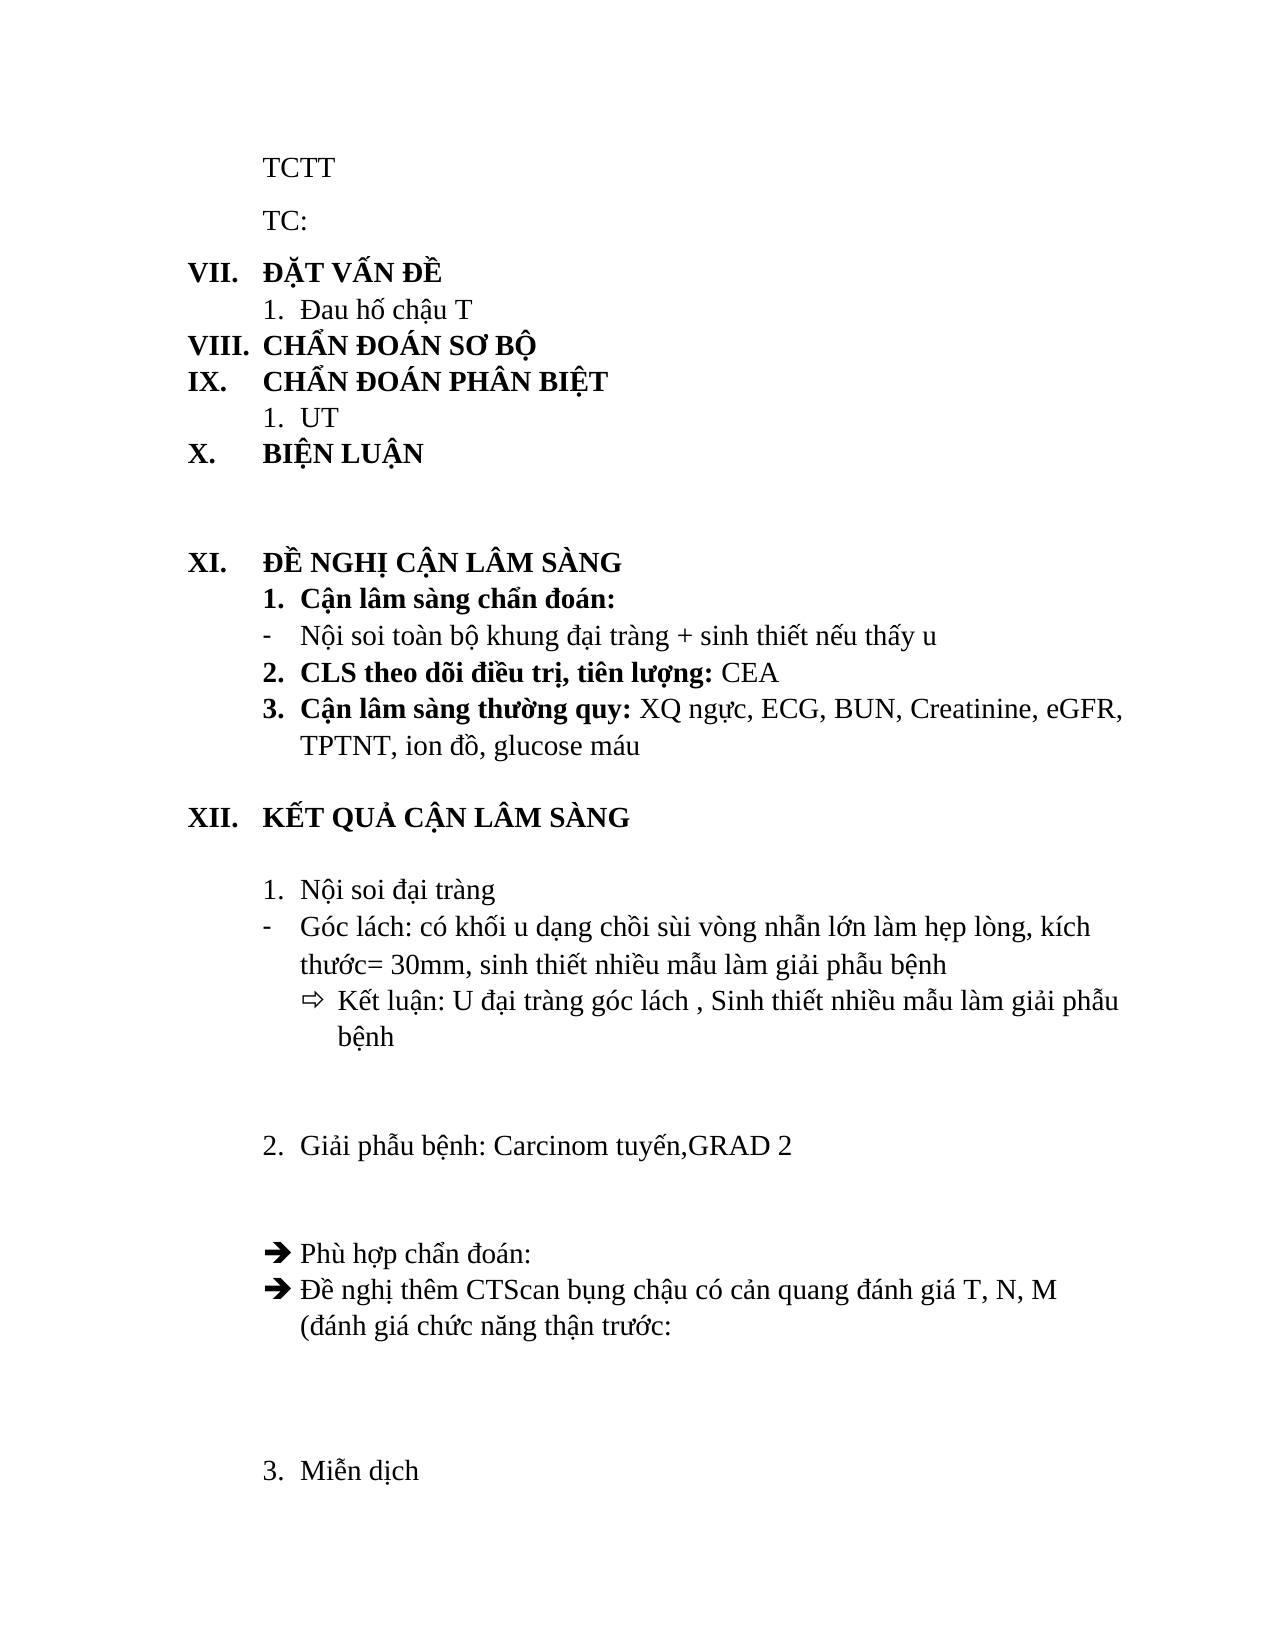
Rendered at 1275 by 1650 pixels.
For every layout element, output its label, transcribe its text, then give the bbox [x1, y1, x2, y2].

text TC: [262, 203, 1125, 236]
list Phù hợp chẩn đoán: [262, 1236, 1125, 1270]
list CHẨN ĐOÁN PHÂN BIỆT [187, 364, 1125, 398]
list KẾT QUẢ CẬN LÂM SÀNG [187, 800, 1125, 834]
list Đau hố chậu T [262, 292, 1125, 325]
list Nội soi toàn bộ khung đại tràng + sinh thiết nếu thấy u [262, 617, 1125, 653]
list CLS theo dõi điều trị, tiên lượng: CEA [262, 656, 1125, 689]
list ĐỀ NGHỊ CẬN LÂM SÀNG [187, 545, 1125, 578]
list Cận lâm sàng thường quy: XQ ngực, ECG, BUN, Creatinine, eGFR, TPTNT, ion đồ, glucose máu [262, 692, 1125, 761]
list UT [262, 400, 1125, 434]
list BIỆN LUẬN [187, 436, 1125, 470]
list Miễn dịch [262, 1453, 1125, 1487]
list Giải phẫu bệnh: Carcinom tuyến,GRAD 2 [262, 1128, 1125, 1161]
list Nội soi đại tràng [262, 872, 1125, 906]
list Góc lách: có khối u dạng chồi sùi vòng nhẫn lớn làm hẹp lòng, kích thước= 30mm, sinh thiết nhiều mẫu làm giải phẫu bệnh [262, 908, 1125, 980]
list Đề nghị thêm CTScan bụng chậu có cản quang đánh giá T, N, M (đánh giá chức năng thận trước: [262, 1272, 1125, 1342]
text TCTT [262, 150, 1125, 183]
list Kết luận: U đại tràng góc lách , Sinh thiết nhiều mẫu làm giải phẫu bệnh [300, 983, 1125, 1053]
list Cận lâm sàng chẩn đoán: [262, 581, 1125, 614]
list ĐẶT VẤN ĐỀ [187, 256, 1125, 289]
list CHẨN ĐOÁN SƠ BỘ [187, 328, 1125, 361]
